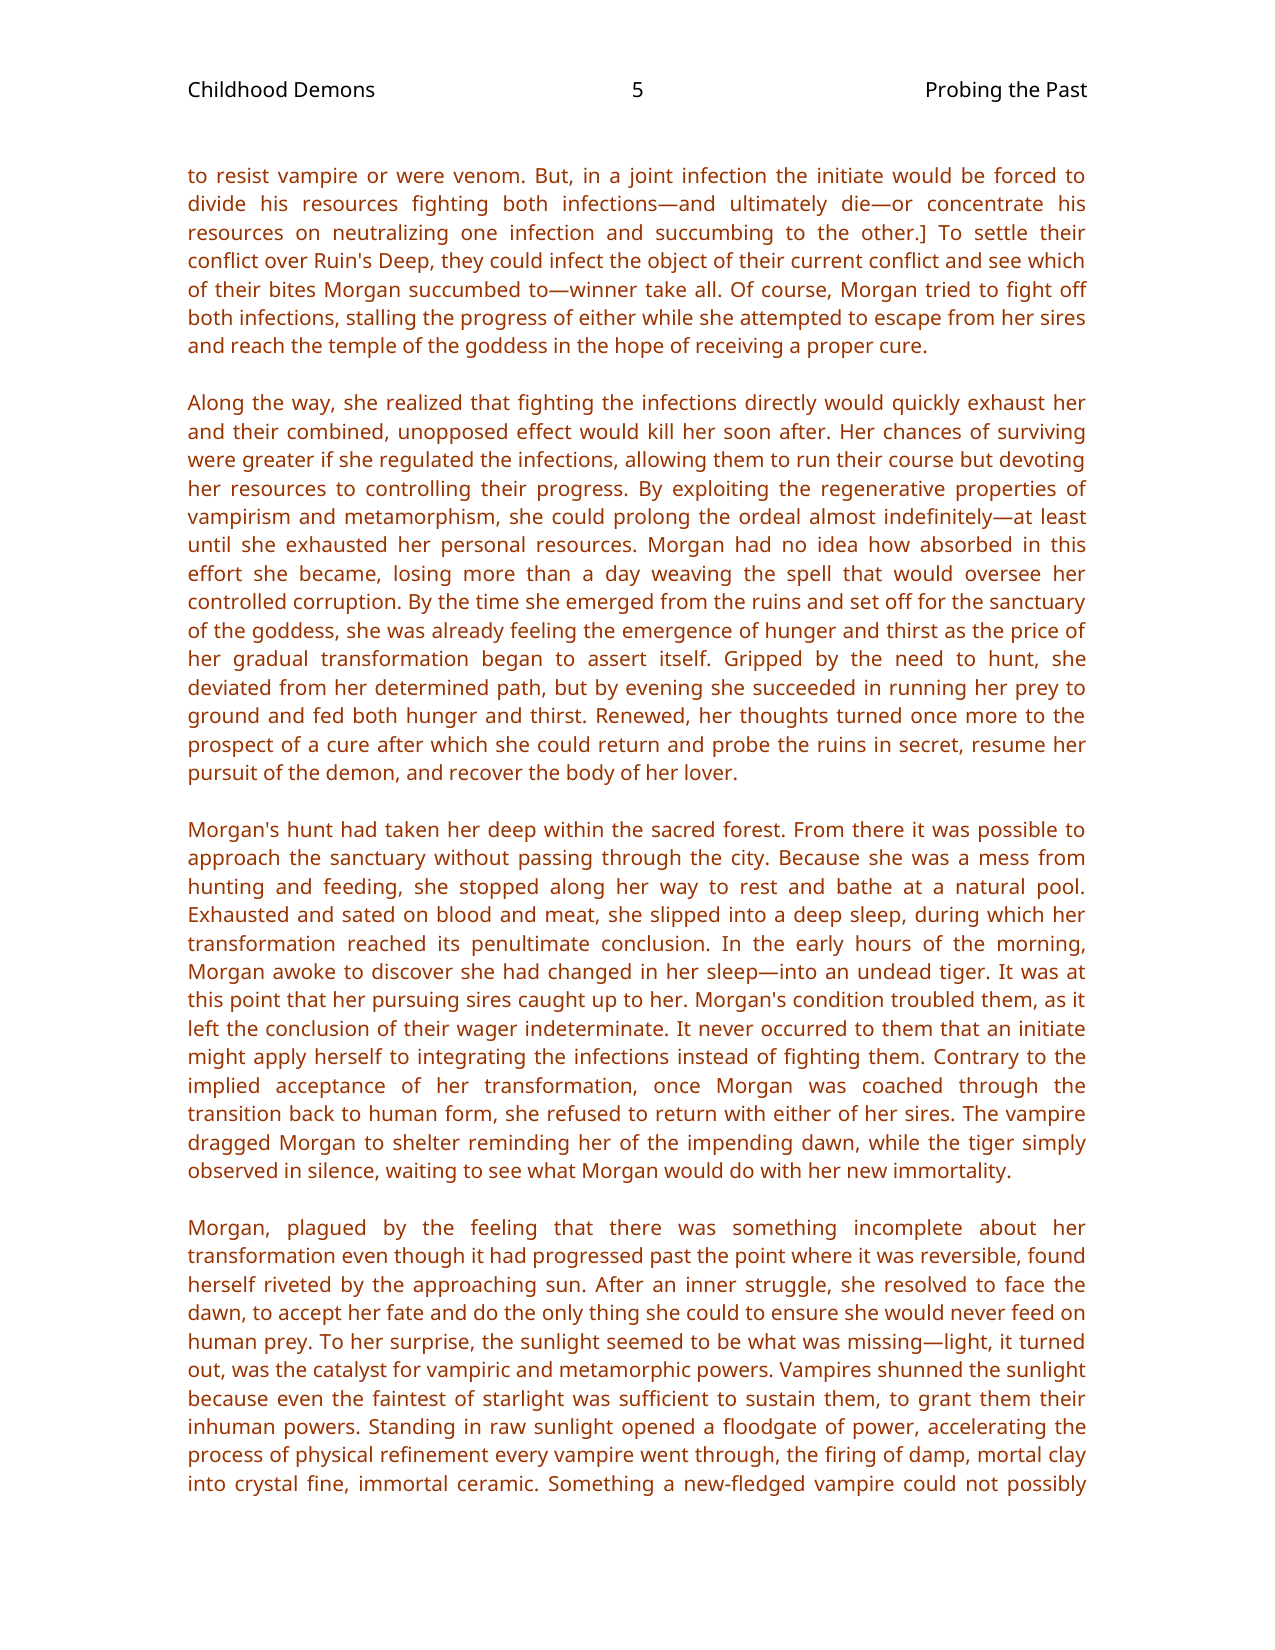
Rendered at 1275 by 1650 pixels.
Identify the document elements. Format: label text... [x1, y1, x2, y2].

text Morgan's hunt had taken her deep within the sacred forest. From there it was possible to approach the sanctuary without passing through the city. Because she was a mess from hunting and feeding, she stopped along her way to rest and bathe at a natural pool. Exhausted and sated on blood and meat, she slipped into a deep sleep, during which her transformation reached its penultimate conclusion. In the early hours of the morning, Morgan awoke to discover she had changed in her sleep—into an undead tiger. It was at this point that her pursuing sires caught up to her. Morgan's condition troubled them, as it left the conclusion of their wager indeterminate. It never occurred to them that an initiate might apply herself to integrating the infections instead of fighting them. Contrary to the implied acceptance of her transformation, once Morgan was coached through the transition back to human form, she refused to return with either of her sires. The vampire dragged Morgan to shelter reminding her of the impending dawn, while the tiger simply observed in silence, waiting to see what Morgan would do with her new immortality. [187, 815, 1087, 1185]
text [187, 1213, 1087, 1497]
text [187, 161, 1087, 360]
text Along the way, she realized that fighting the infections directly would quickly exhaust her and their combined, unopposed effect would kill her soon after. Her chances of surviving were greater if she regulated the infections, allowing them to run their course but devoting her resources to controlling their progress. By exploiting the regenerative properties of vampirism and metamorphism, she could prolong the ordeal almost indefinitely—at least until she exhausted her personal resources. Morgan had no idea how absorbed in this effort she became, losing more than a day weaving the spell that would oversee her controlled corruption. By the time she emerged from the ruins and set off for the sanctuary of the goddess, she was already feeling the emergence of hunger and thirst as the price of her gradual transformation began to assert itself. Gripped by the need to hunt, she deviated from her determined path, but by evening she succeeded in running her prey to ground and fed both hunger and thirst. Renewed, her thoughts turned once more to the prospect of a cure after which she could return and probe the ruins in secret, resume her pursuit of the demon, and recover the body of her lover. [187, 388, 1087, 787]
